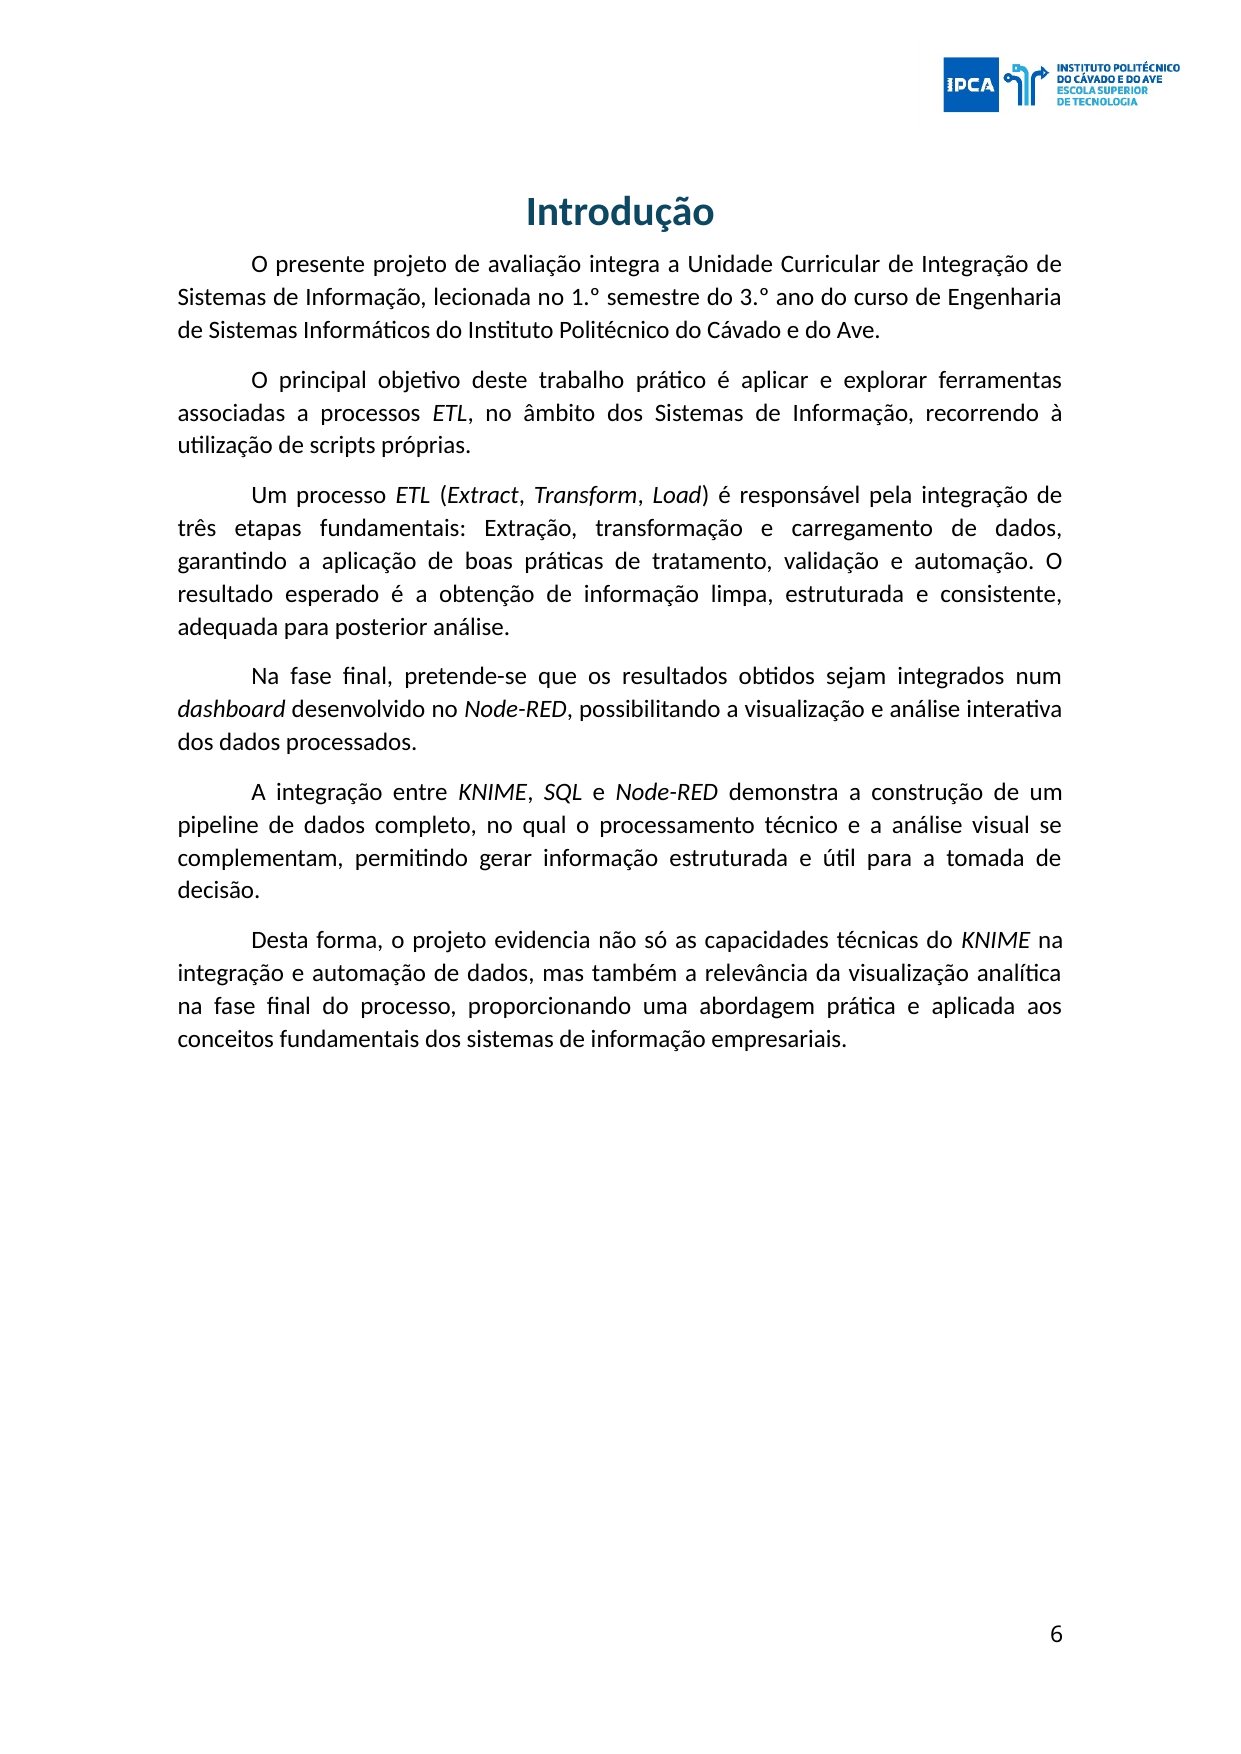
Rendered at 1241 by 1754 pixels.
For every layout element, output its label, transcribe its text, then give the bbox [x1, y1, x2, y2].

text Desta forma, o projeto evidencia não só as capacidades técnicas do KNIME na integração e automação de dados, mas também a relevância da visualização analítica na fase final do processo, proporcionando uma abordagem prática e aplicada aos conceitos fundamentais dos sistemas de informação empresariais. [177, 924, 1063, 1053]
subtitle Introdução [177, 185, 1063, 236]
picture [911, 36, 1209, 130]
text A integração entre KNIME, SQL e Node-RED demonstra a construção de um pipeline de dados completo, no qual o processamento técnico e a análise visual se complementam, permitindo gerar informação estruturada e útil para a tomada de decisão. [177, 776, 1063, 905]
text O presente projeto de avaliação integra a Unidade Curricular de Integração de Sistemas de Informação, lecionada no 1.º semestre do 3.º ano do curso de Engenharia de Sistemas Informáticos do Instituto Politécnico do Cávado e do Ave. [177, 248, 1063, 345]
text Na fase final, pretende-se que os resultados obtidos sejam integrados num dashboard desenvolvido no Node-RED, possibilitando a visualização e análise interativa dos dados processados. [177, 660, 1063, 757]
